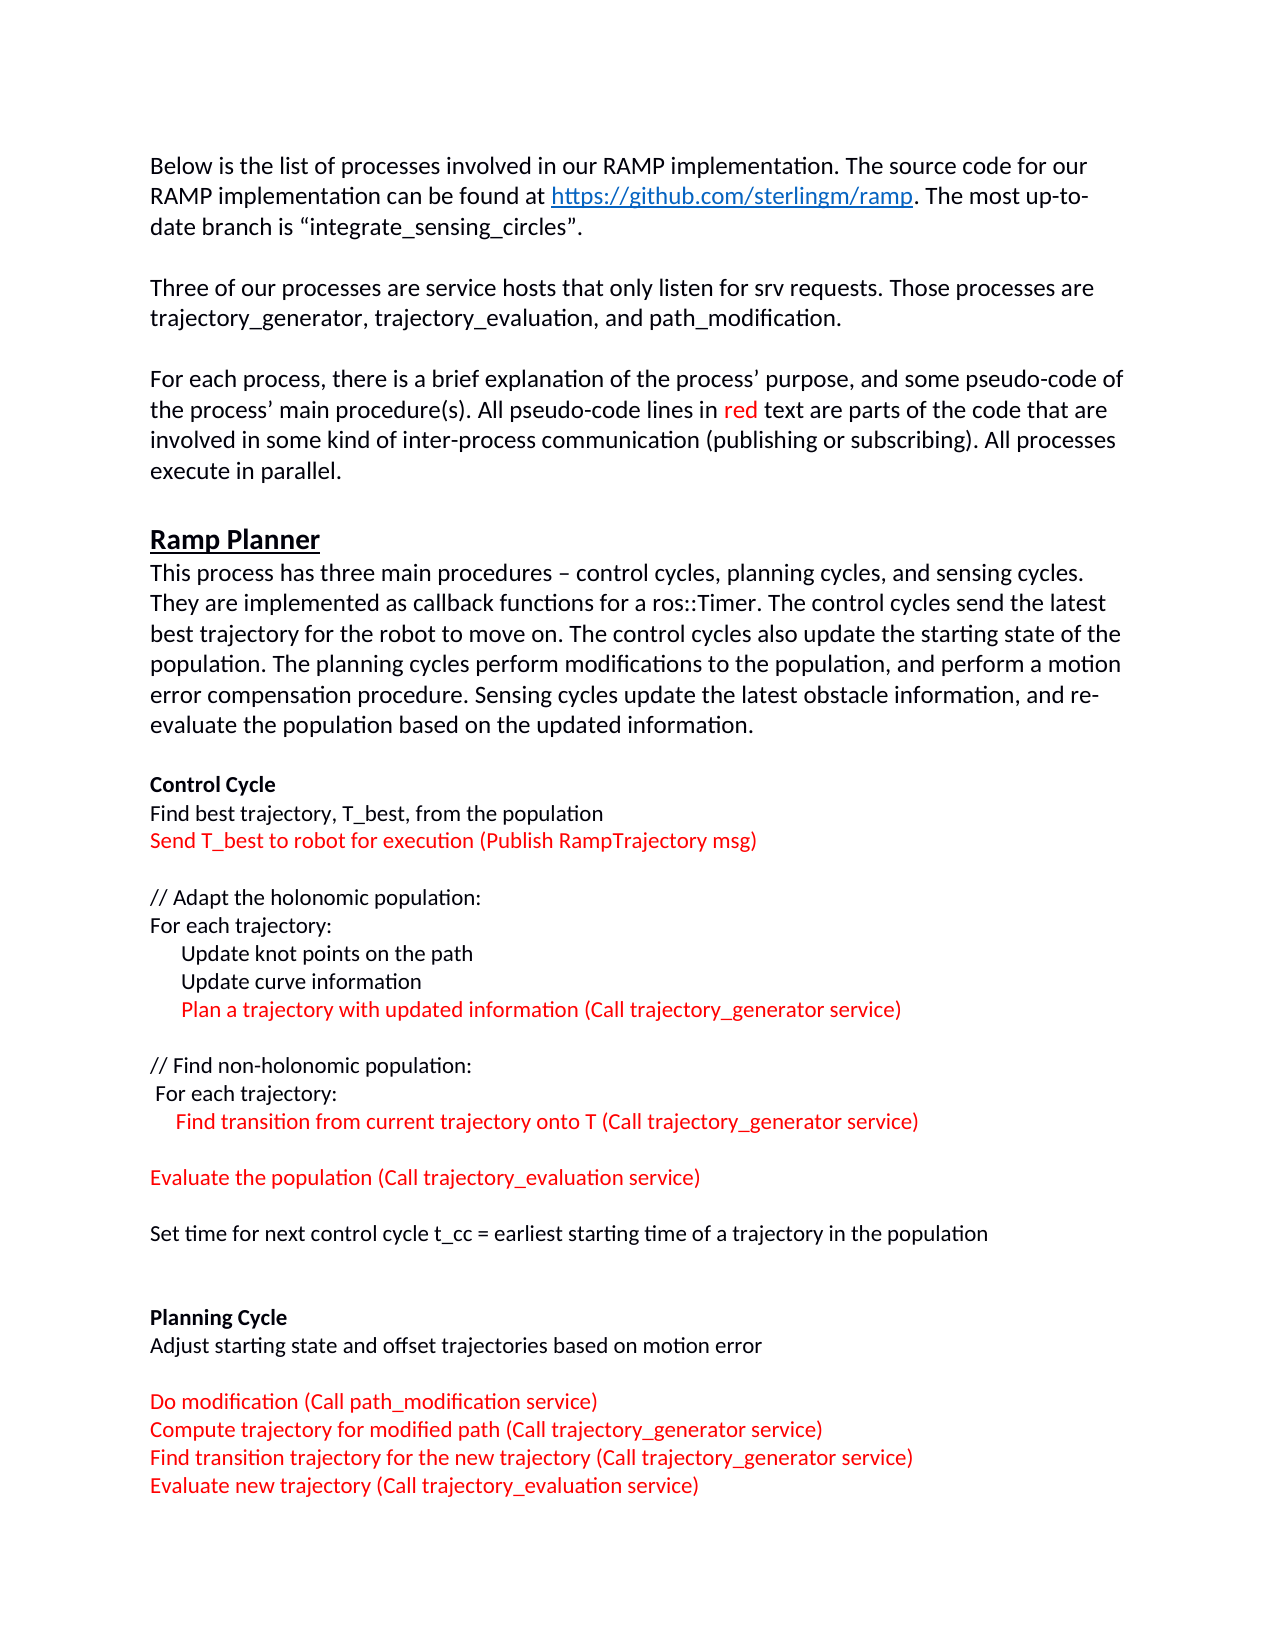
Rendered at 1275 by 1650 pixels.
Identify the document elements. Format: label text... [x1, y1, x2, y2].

text Control Cycle [150, 771, 1125, 799]
text Find transition from current trajectory onto T (Call trajectory_generator service) [150, 1107, 1125, 1135]
text Three of our processes are service hosts that only listen for srv requests. Those processes are trajectory_generator, trajectory_evaluation, and path_modification. [150, 272, 1125, 333]
text For each trajectory: [150, 911, 1125, 939]
text Planning Cycle [150, 1303, 1125, 1331]
text Update knot points on the path [150, 939, 1125, 967]
text Compute trajectory for modified path (Call trajectory_generator service) [150, 1415, 1125, 1443]
text Find transition trajectory for the new trajectory (Call trajectory_generator service) [150, 1443, 1125, 1471]
text This process has three main procedures – control cycles, planning cycles, and sensing cycles. They are implemented as callback functions for a ros::Timer. The control cycles send the latest best trajectory for the robot to move on. The control cycles also update the starting state of the population. The planning cycles perform modifications to the population, and perform a motion error compensation procedure. Sensing cycles update the latest obstacle information, and re-evaluate the population based on the updated information. [150, 557, 1125, 740]
text Set time for next control cycle t_cc = earliest starting time of a trajectory in the population [150, 1219, 1125, 1247]
text For each trajectory: [150, 1079, 1125, 1107]
text Adjust starting state and offset trajectories based on motion error [150, 1331, 1125, 1359]
text // Adapt the holonomic population: [150, 883, 1125, 911]
text Evaluate new trajectory (Call trajectory_evaluation service) [150, 1471, 1125, 1499]
text For each process, there is a brief explanation of the process’ purpose, and some pseudo-code of the process’ main procedure(s). All pseudo-code lines in red text are parts of the code that are involved in some kind of inter-process communication (publishing or subscribing). All processes execute in parallel. [150, 364, 1125, 486]
text Send T_best to robot for execution (Publish RampTrajectory msg) [150, 827, 1125, 855]
text Evaluate the population (Call trajectory_evaluation service) [150, 1163, 1125, 1191]
text Plan a trajectory with updated information (Call trajectory_generator service) [150, 995, 1125, 1023]
text Ramp Planner [150, 521, 1125, 557]
text Find best trajectory, T_best, from the population [150, 799, 1125, 827]
text Update curve information [150, 967, 1125, 995]
text Do modification (Call path_modification service) [150, 1387, 1125, 1415]
text Below is the list of processes involved in our RAMP implementation. The source code for our RAMP implementation can be found at https://github.com/sterlingm/ramp. The most up-to-date branch is “integrate_sensing_circles”. [150, 150, 1125, 242]
text // Find non-holonomic population: [150, 1051, 1125, 1079]
